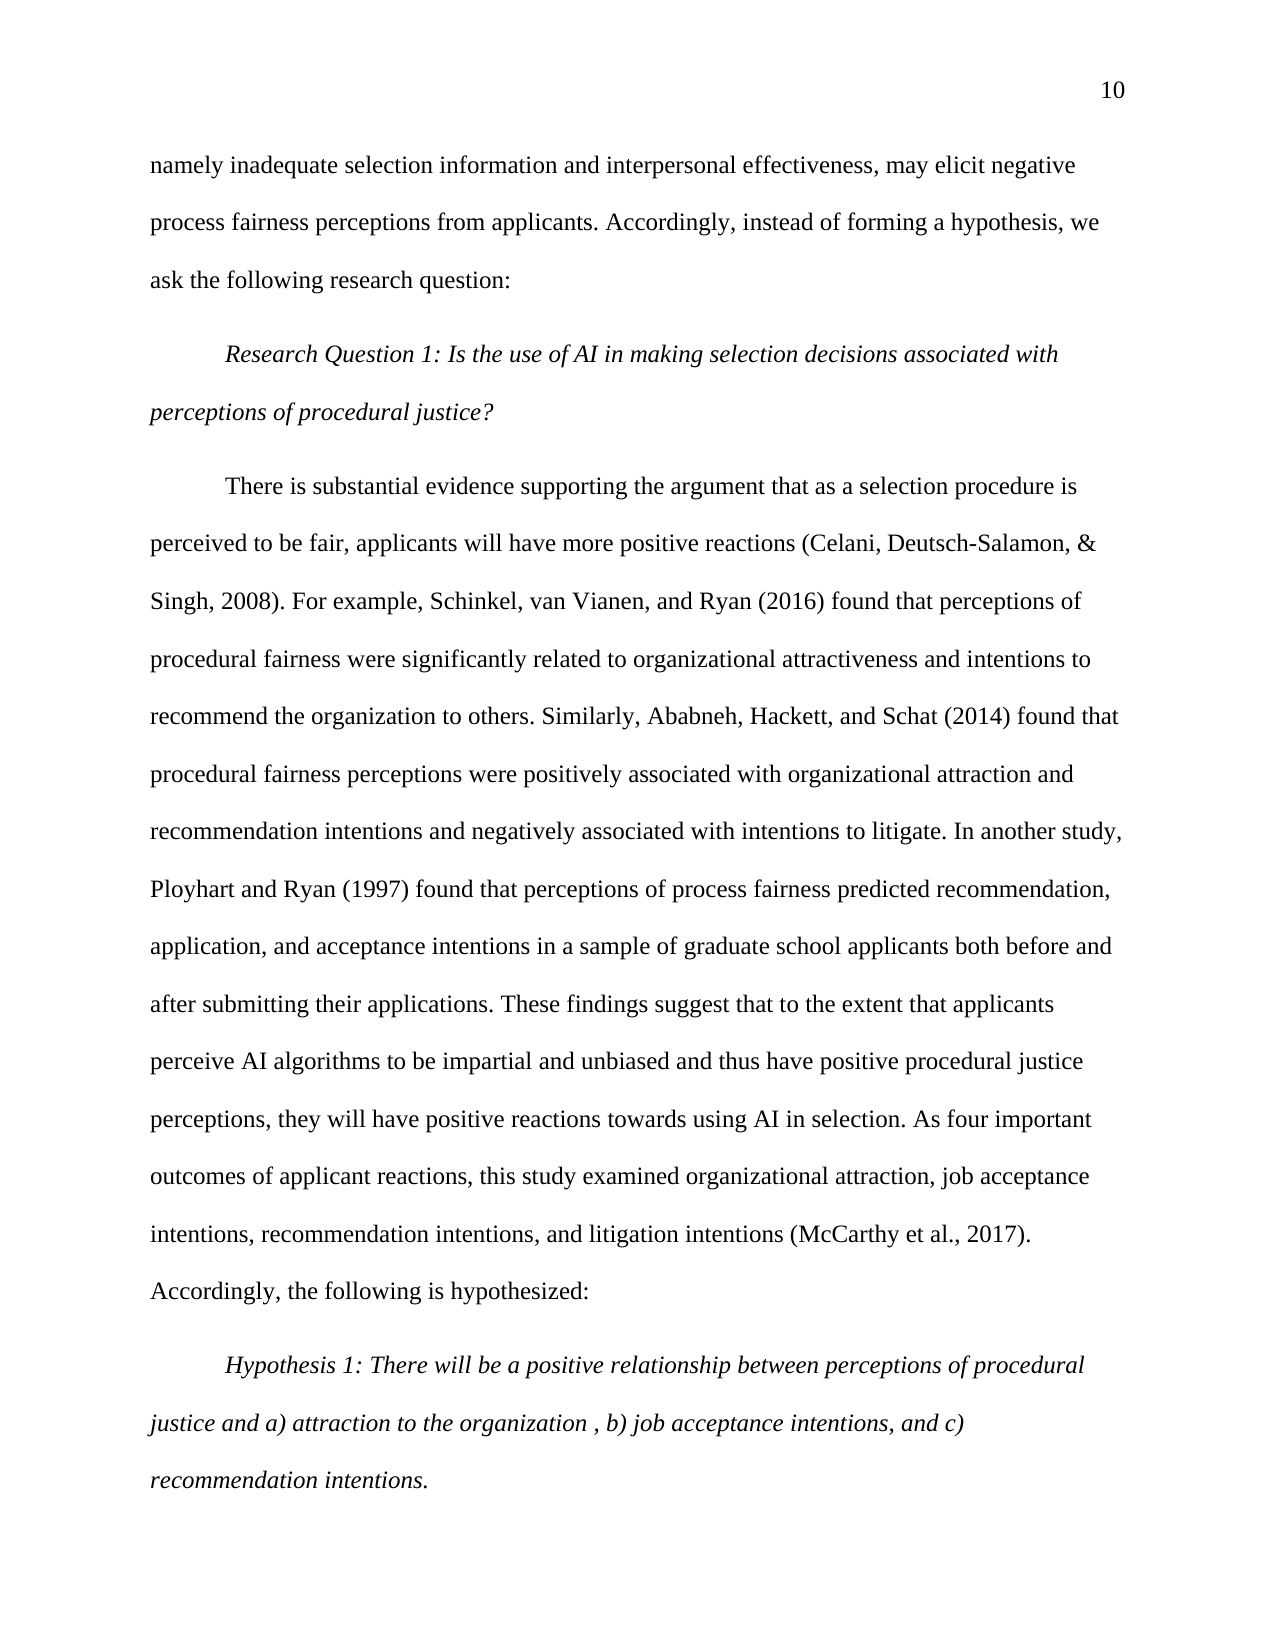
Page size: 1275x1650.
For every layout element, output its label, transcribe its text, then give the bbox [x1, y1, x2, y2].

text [150, 150, 1125, 294]
text Hypothesis 1: There will be a positive relationship between perceptions of procedural justice and a) attraction to the organization , b) job acceptance intentions, and c) recommendation intentions. [150, 1350, 1125, 1494]
text Research Question 1: Is the use of AI in making selection decisions associated with perceptions of procedural justice? [150, 339, 1125, 425]
text There is substantial evidence supporting the argument that as a selection procedure is perceived to be fair, applicants will have more positive reactions (Celani, Deutsch-Salamon, & Singh, 2008). For example, Schinkel, van Vianen, and Ryan (2016) found that perceptions of procedural fairness were significantly related to organizational attractiveness and intentions to recommend the organization to others. Similarly, Ababneh, Hackett, and Schat (2014) found that procedural fairness perceptions were positively associated with organizational attraction and recommendation intentions and negatively associated with intentions to litigate. In another study, Ployhart and Ryan (1997) found that perceptions of process fairness predicted recommendation, application, and acceptance intentions in a sample of graduate school applicants both before and after submitting their applications. These findings suggest that to the extent that applicants perceive AI algorithms to be impartial and unbiased and thus have positive procedural justice perceptions, they will have positive reactions towards using AI in selection. As four important outcomes of applicant reactions, this study examined organizational attraction, job acceptance intentions, recommendation intentions, and litigation intentions (McCarthy et al., 2017). Accordingly, the following is hypothesized: [150, 471, 1125, 1305]
